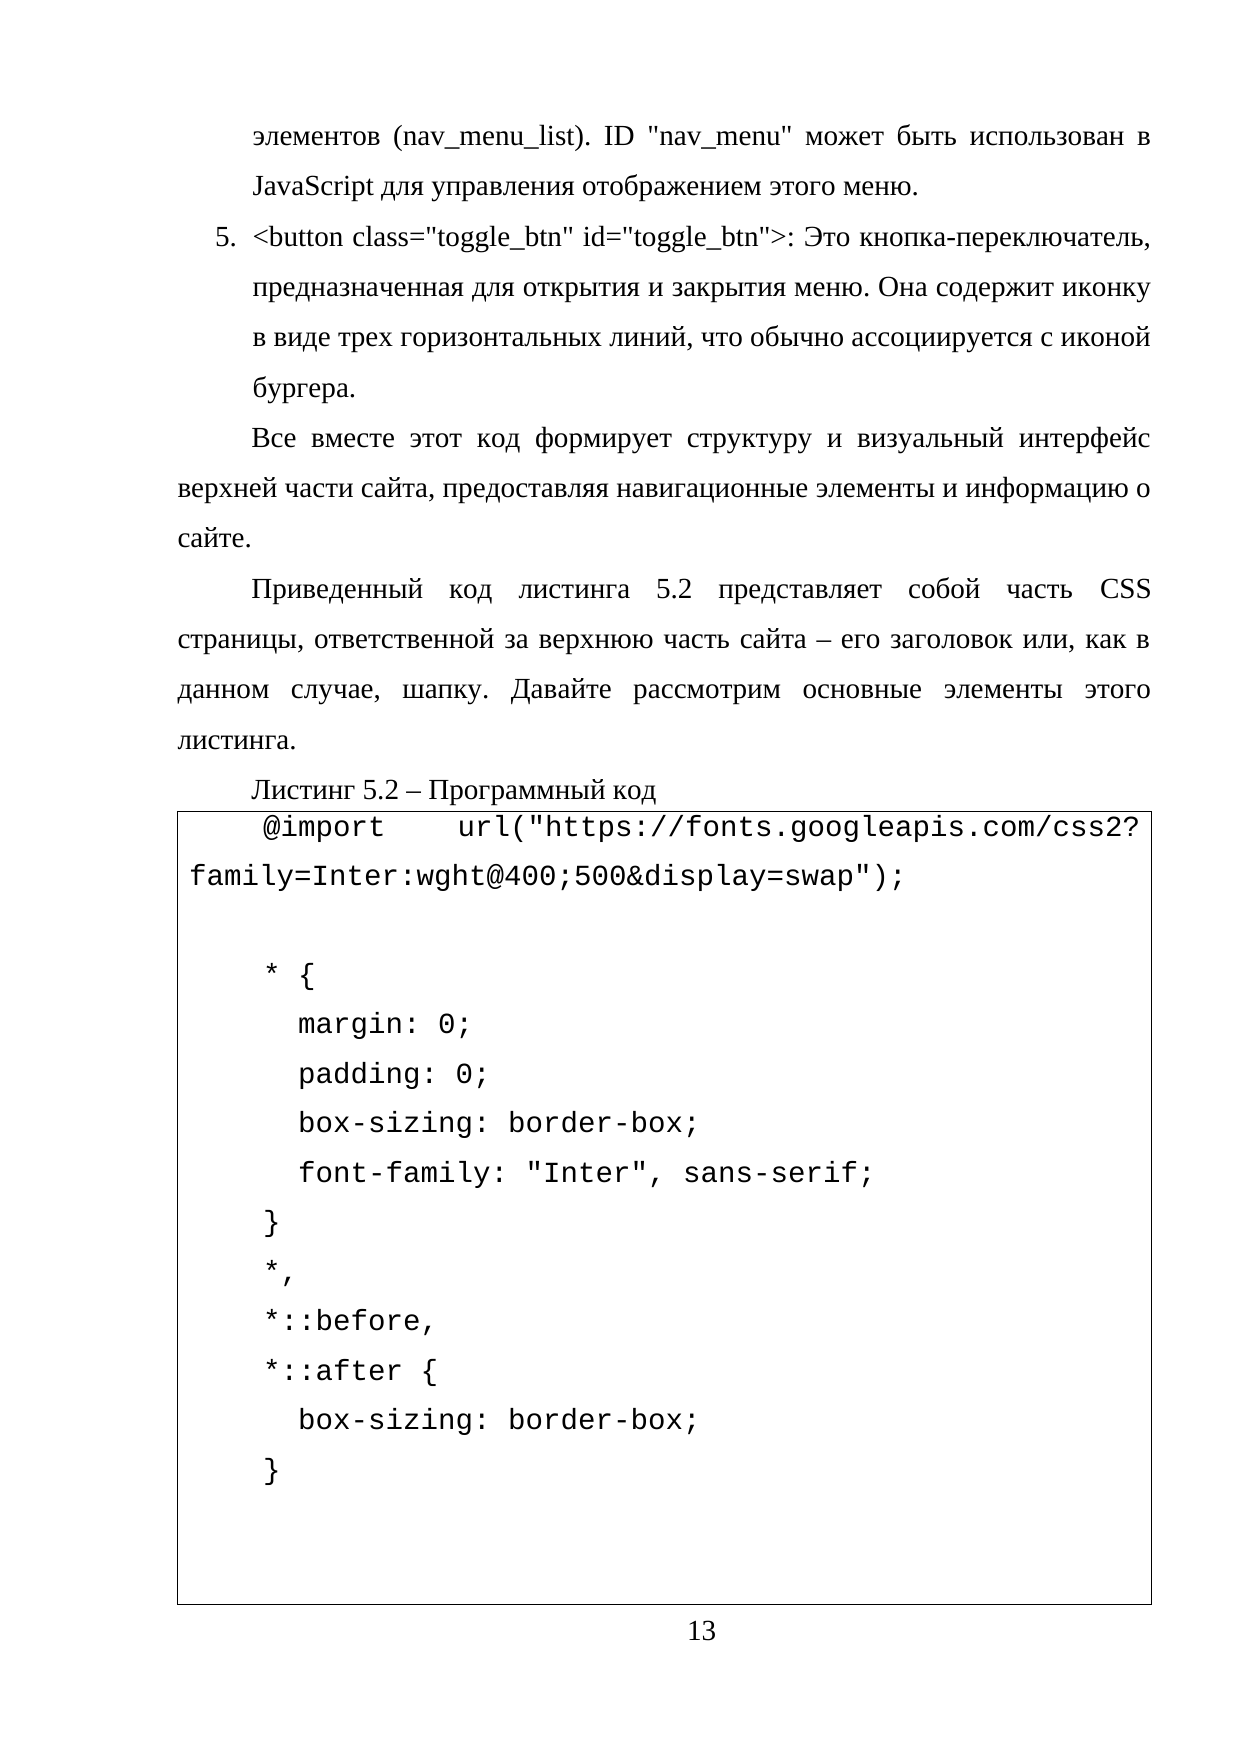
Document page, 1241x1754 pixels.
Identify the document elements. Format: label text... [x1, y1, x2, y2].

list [215, 118, 1152, 202]
text Приведенный код листинга 5.2 представляет собой часть CSS страницы, ответственной за верхнюю часть сайта – его заголовок или, как в данном случае, шапку. Давайте рассмотрим основные элементы этого листинга. [177, 571, 1152, 755]
text Листинг 5.2 – Программный код [177, 772, 1152, 806]
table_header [178, 812, 1151, 1604]
list <button class="toggle_btn" id="toggle_btn">: Это кнопка-переключатель, предназначенная для открытия и закрытия меню. Она содержит иконку в виде трех горизонтальных линий, что обычно ассоциируется с иконой бургера. [215, 219, 1152, 403]
text Все вместе этот код формирует структуру и визуальный интерфейс верхней части сайта, предоставляя навигационные элементы и информацию о сайте. [177, 420, 1152, 554]
